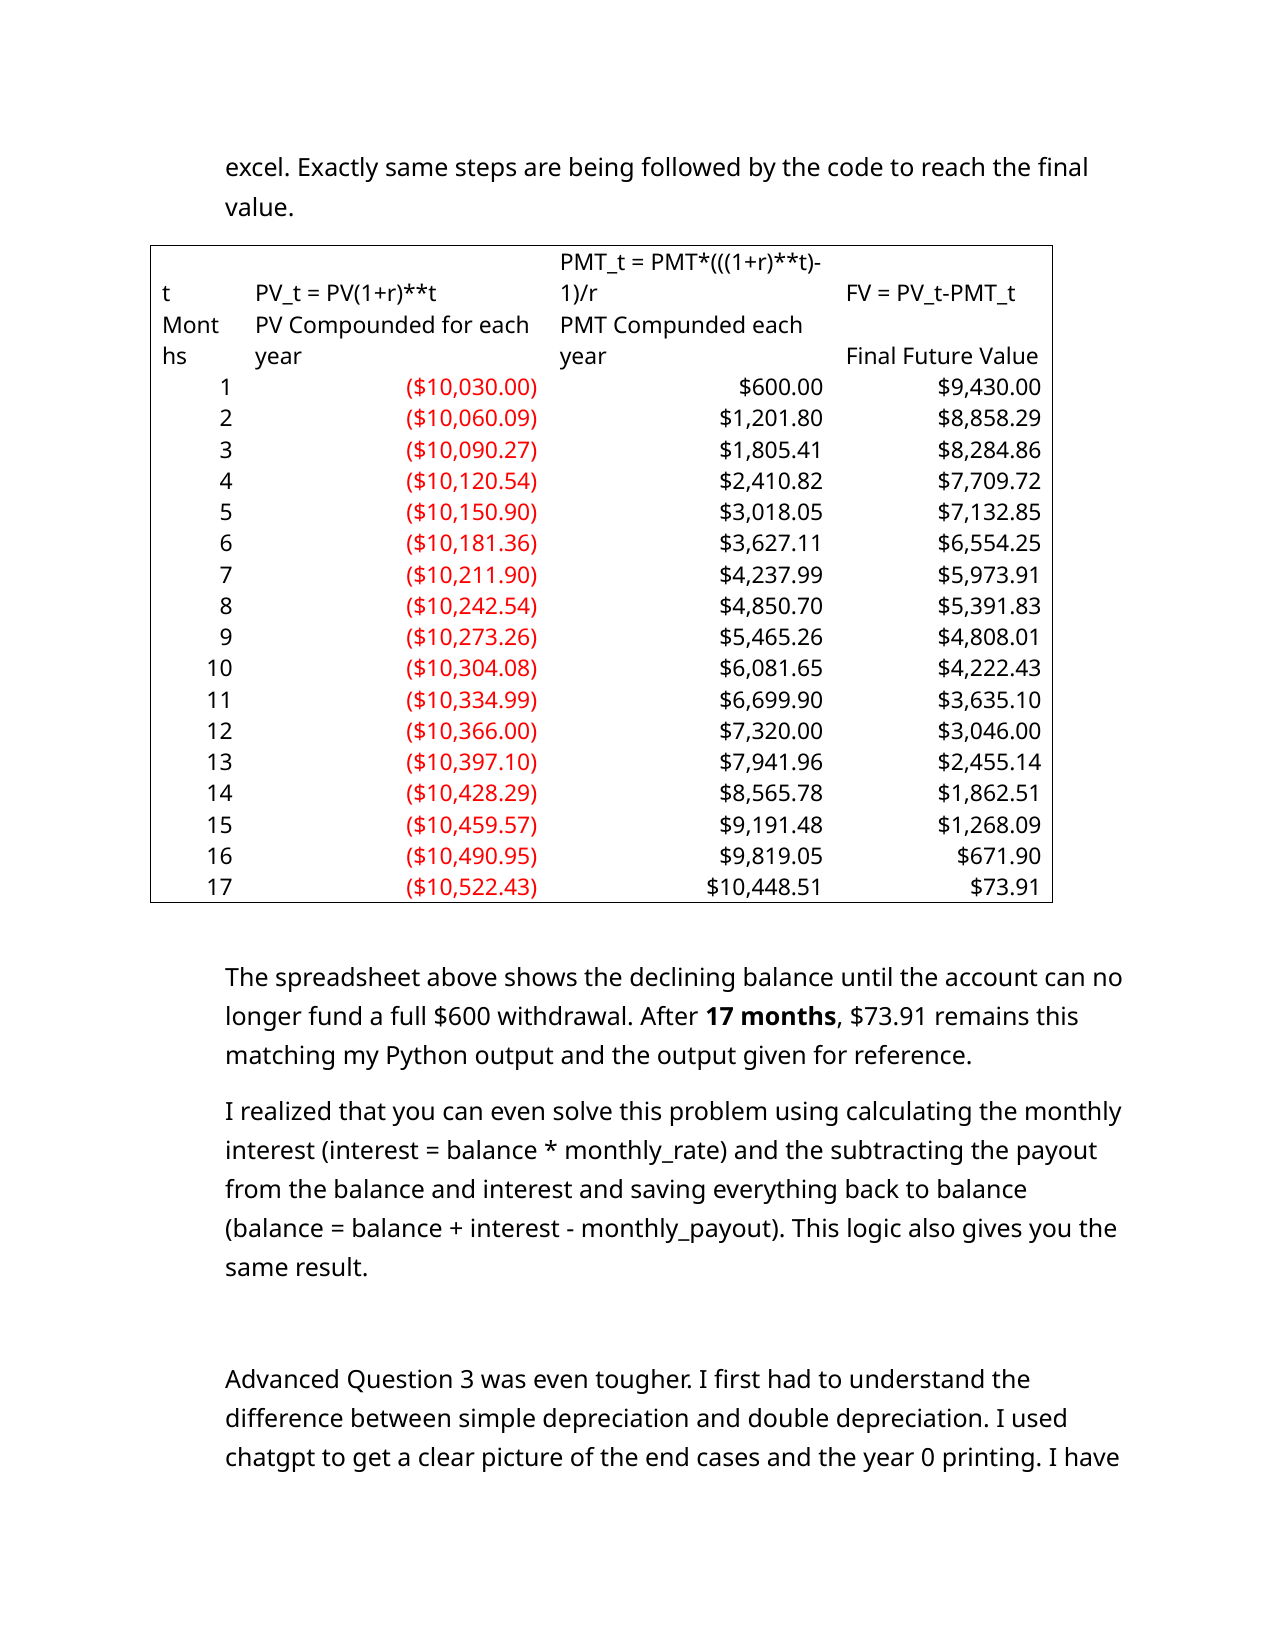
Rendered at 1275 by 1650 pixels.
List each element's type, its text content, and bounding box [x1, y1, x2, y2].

table_cell $6,699.90 [548, 684, 834, 715]
table_cell 1 [151, 371, 244, 402]
table_cell $9,819.05 [548, 840, 834, 871]
table_cell $3,635.10 [834, 684, 1052, 715]
table_cell $5,465.26 [548, 621, 834, 652]
table_header t [151, 246, 244, 308]
table_cell 10 [151, 652, 244, 683]
table_cell 2 [151, 402, 244, 433]
table_cell $8,284.86 [834, 434, 1052, 465]
text I realized that you can even solve this problem using calculating the monthly interest (interest = balance * monthly_rate) and the subtracting the payout from the balance and interest and saving everything back to balance (balance = balance + interest - monthly_payout). This logic also gives you the same result. [225, 1093, 1125, 1284]
table_cell ($10,242.54) [244, 590, 548, 621]
table_cell ($10,304.08) [244, 652, 548, 683]
table_cell $7,132.85 [834, 496, 1052, 527]
table_cell $73.91 [834, 871, 1052, 902]
table_cell 5 [151, 496, 244, 527]
table_cell ($10,211.90) [244, 559, 548, 590]
table_cell $7,709.72 [834, 465, 1052, 496]
table_cell Months [151, 309, 244, 371]
table_header PMT_t = PMT*(((1+r)**t)-1)/r [548, 246, 834, 308]
table_cell $2,410.82 [548, 465, 834, 496]
text The spreadsheet above shows the declining balance until the account can no longer fund a full $600 withdrawal. After 17 months, $73.91 remains this matching my Python output and the output given for reference. [225, 959, 1125, 1072]
table_cell ($10,366.00) [244, 715, 548, 746]
table_cell 16 [151, 840, 244, 871]
table_cell $4,222.43 [834, 652, 1052, 683]
table_cell 14 [151, 777, 244, 808]
table_cell PMT Compunded each year [548, 309, 834, 371]
table_cell $8,565.78 [548, 777, 834, 808]
table_cell $6,081.65 [548, 652, 834, 683]
table_cell $2,455.14 [834, 746, 1052, 777]
table_cell ($10,181.36) [244, 527, 548, 558]
table_cell $4,808.01 [834, 621, 1052, 652]
table_cell ($10,490.95) [244, 840, 548, 871]
table_cell $7,320.00 [548, 715, 834, 746]
table_cell 3 [151, 434, 244, 465]
table_cell $600.00 [548, 371, 834, 402]
table_cell $1,862.51 [834, 777, 1052, 808]
table_cell ($10,150.90) [244, 496, 548, 527]
table_cell $4,850.70 [548, 590, 834, 621]
table_cell PV Compounded for each year [244, 309, 548, 371]
table_cell 13 [151, 746, 244, 777]
table_cell $4,237.99 [548, 559, 834, 590]
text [225, 150, 1125, 223]
table_cell $6,554.25 [834, 527, 1052, 558]
table_cell 7 [151, 559, 244, 590]
table_cell ($10,120.54) [244, 465, 548, 496]
table_header FV = PV_t-PMT_t [834, 246, 1052, 308]
table_cell $1,268.09 [834, 809, 1052, 840]
table_cell 17 [151, 871, 244, 902]
table_cell ($10,428.29) [244, 777, 548, 808]
table_cell $3,018.05 [548, 496, 834, 527]
table_cell $9,191.48 [548, 809, 834, 840]
table_cell 8 [151, 590, 244, 621]
table_cell 11 [151, 684, 244, 715]
table_cell ($10,459.57) [244, 809, 548, 840]
table_cell 15 [151, 809, 244, 840]
table_cell $8,858.29 [834, 402, 1052, 433]
table_cell $3,046.00 [834, 715, 1052, 746]
table_cell ($10,273.26) [244, 621, 548, 652]
table_cell ($10,030.00) [244, 371, 548, 402]
table_cell Final Future Value [834, 309, 1052, 371]
table_cell 9 [151, 621, 244, 652]
table_cell $10,448.51 [548, 871, 834, 902]
table_cell ($10,522.43) [244, 871, 548, 902]
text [225, 1362, 1125, 1474]
table_cell 6 [151, 527, 244, 558]
table_cell $5,973.91 [834, 559, 1052, 590]
table_cell $7,941.96 [548, 746, 834, 777]
table_cell ($10,397.10) [244, 746, 548, 777]
table_cell $1,805.41 [548, 434, 834, 465]
table_cell $1,201.80 [548, 402, 834, 433]
table_cell ($10,060.09) [244, 402, 548, 433]
table_cell 12 [151, 715, 244, 746]
table_cell ($10,090.27) [244, 434, 548, 465]
table_cell $9,430.00 [834, 371, 1052, 402]
table_cell $671.90 [834, 840, 1052, 871]
table_header PV_t = PV(1+r)**t [244, 246, 548, 308]
table_cell ($10,334.99) [244, 684, 548, 715]
table_cell 4 [151, 465, 244, 496]
table_cell $3,627.11 [548, 527, 834, 558]
table_cell $5,391.83 [834, 590, 1052, 621]
